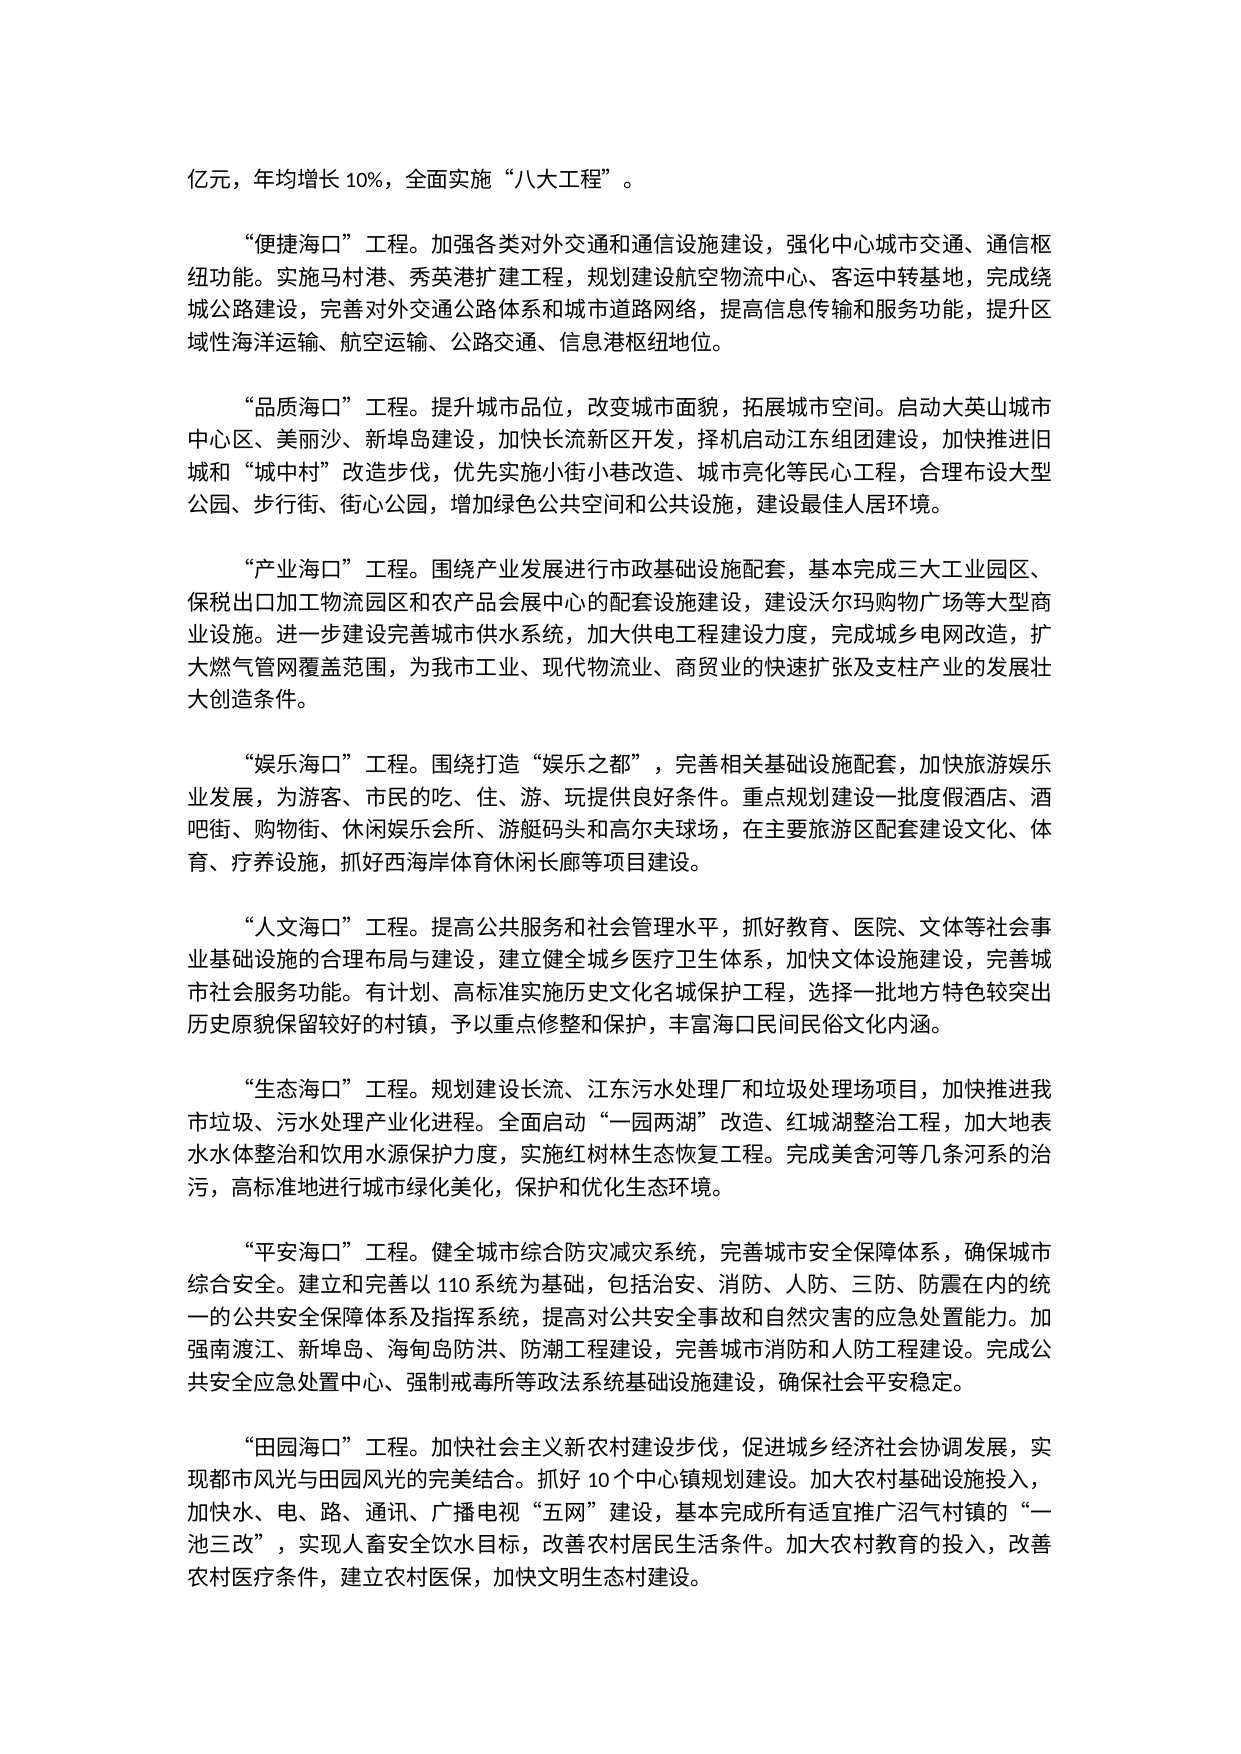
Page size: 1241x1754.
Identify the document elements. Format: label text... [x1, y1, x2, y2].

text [187, 162, 1053, 194]
text “田园海口”工程。加快社会主义新农村建设步伐，促进城乡经济社会协调发展，实现都市风光与田园风光的完美结合。抓好10个中心镇规划建设。加大农村基础设施投入，加快水、电、路、通讯、广播电视“五网”建设，基本完成所有适宜推广沼气村镇的“一池三改”，实现人畜安全饮水目标，改善农村居民生活条件。加大农村教育的投入，改善农村医疗条件，建立农村医保，加快文明生态村建设。 [187, 1429, 1053, 1592]
text “品质海口”工程。提升城市品位，改变城市面貌，拓展城市空间。启动大英山城市中心区、美丽沙、新埠岛建设，加快长流新区开发，择机启动江东组团建设，加快推进旧城和“城中村”改造步伐，优先实施小街小巷改造、城市亮化等民心工程，合理布设大型公园、步行街、街心公园，增加绿色公共空间和公共设施，建设最佳人居环境。 [187, 389, 1053, 519]
text “人文海口”工程。提高公共服务和社会管理水平，抓好教育、医院、文体等社会事业基础设施的合理布局与建设，建立健全城乡医疗卫生体系，加快文体设施建设，完善城市社会服务功能。有计划、高标准实施历史文化名城保护工程，选择一批地方特色较突出、历史原貌保留较好的村镇，予以重点修整和保护，丰富海口民间民俗文化内涵。 [187, 909, 1053, 1039]
text “便捷海口”工程。加强各类对外交通和通信设施建设，强化中心城市交通、通信枢纽功能。实施马村港、秀英港扩建工程，规划建设航空物流中心、客运中转基地，完成绕城公路建设，完善对外交通公路体系和城市道路网络，提高信息传输和服务功能，提升区域性海洋运输、航空运输、公路交通、信息港枢纽地位。 [187, 227, 1053, 357]
text “娱乐海口”工程。围绕打造“娱乐之都”，完善相关基础设施配套，加快旅游娱乐业发展，为游客、市民的吃、住、游、玩提供良好条件。重点规划建设一批度假酒店、酒吧街、购物街、休闲娱乐会所、游艇码头和高尔夫球场，在主要旅游区配套建设文化、体育、疗养设施，抓好西海岸体育休闲长廊等项目建设。 [187, 747, 1053, 877]
text “平安海口”工程。健全城市综合防灾减灾系统，完善城市安全保障体系，确保城市综合安全。建立和完善以110系统为基础，包括治安、消防、人防、三防、防震在内的统一的公共安全保障体系及指挥系统，提高对公共安全事故和自然灾害的应急处置能力。加强南渡江、新埠岛、海甸岛防洪、防潮工程建设，完善城市消防和人防工程建设。完成公共安全应急处置中心、强制戒毒所等政法系统基础设施建设，确保社会平安稳定。 [187, 1234, 1053, 1397]
text “产业海口”工程。围绕产业发展进行市政基础设施配套，基本完成三大工业园区、保税出口加工物流园区和农产品会展中心的配套设施建设，建设沃尔玛购物广场等大型商业设施。进一步建设完善城市供水系统，加大供电工程建设力度，完成城乡电网改造，扩大燃气管网覆盖范围，为我市工业、现代物流业、商贸业的快速扩张及支柱产业的发展壮大创造条件。 [187, 552, 1053, 714]
text “生态海口”工程。规划建设长流、江东污水处理厂和垃圾处理场项目，加快推进我市垃圾、污水处理产业化进程。全面启动“一园两湖”改造、红城湖整治工程，加大地表水水体整治和饮用水源保护力度，实施红树林生态恢复工程。完成美舍河等几条河系的治污，高标准地进行城市绿化美化，保护和优化生态环境。 [187, 1072, 1053, 1202]
